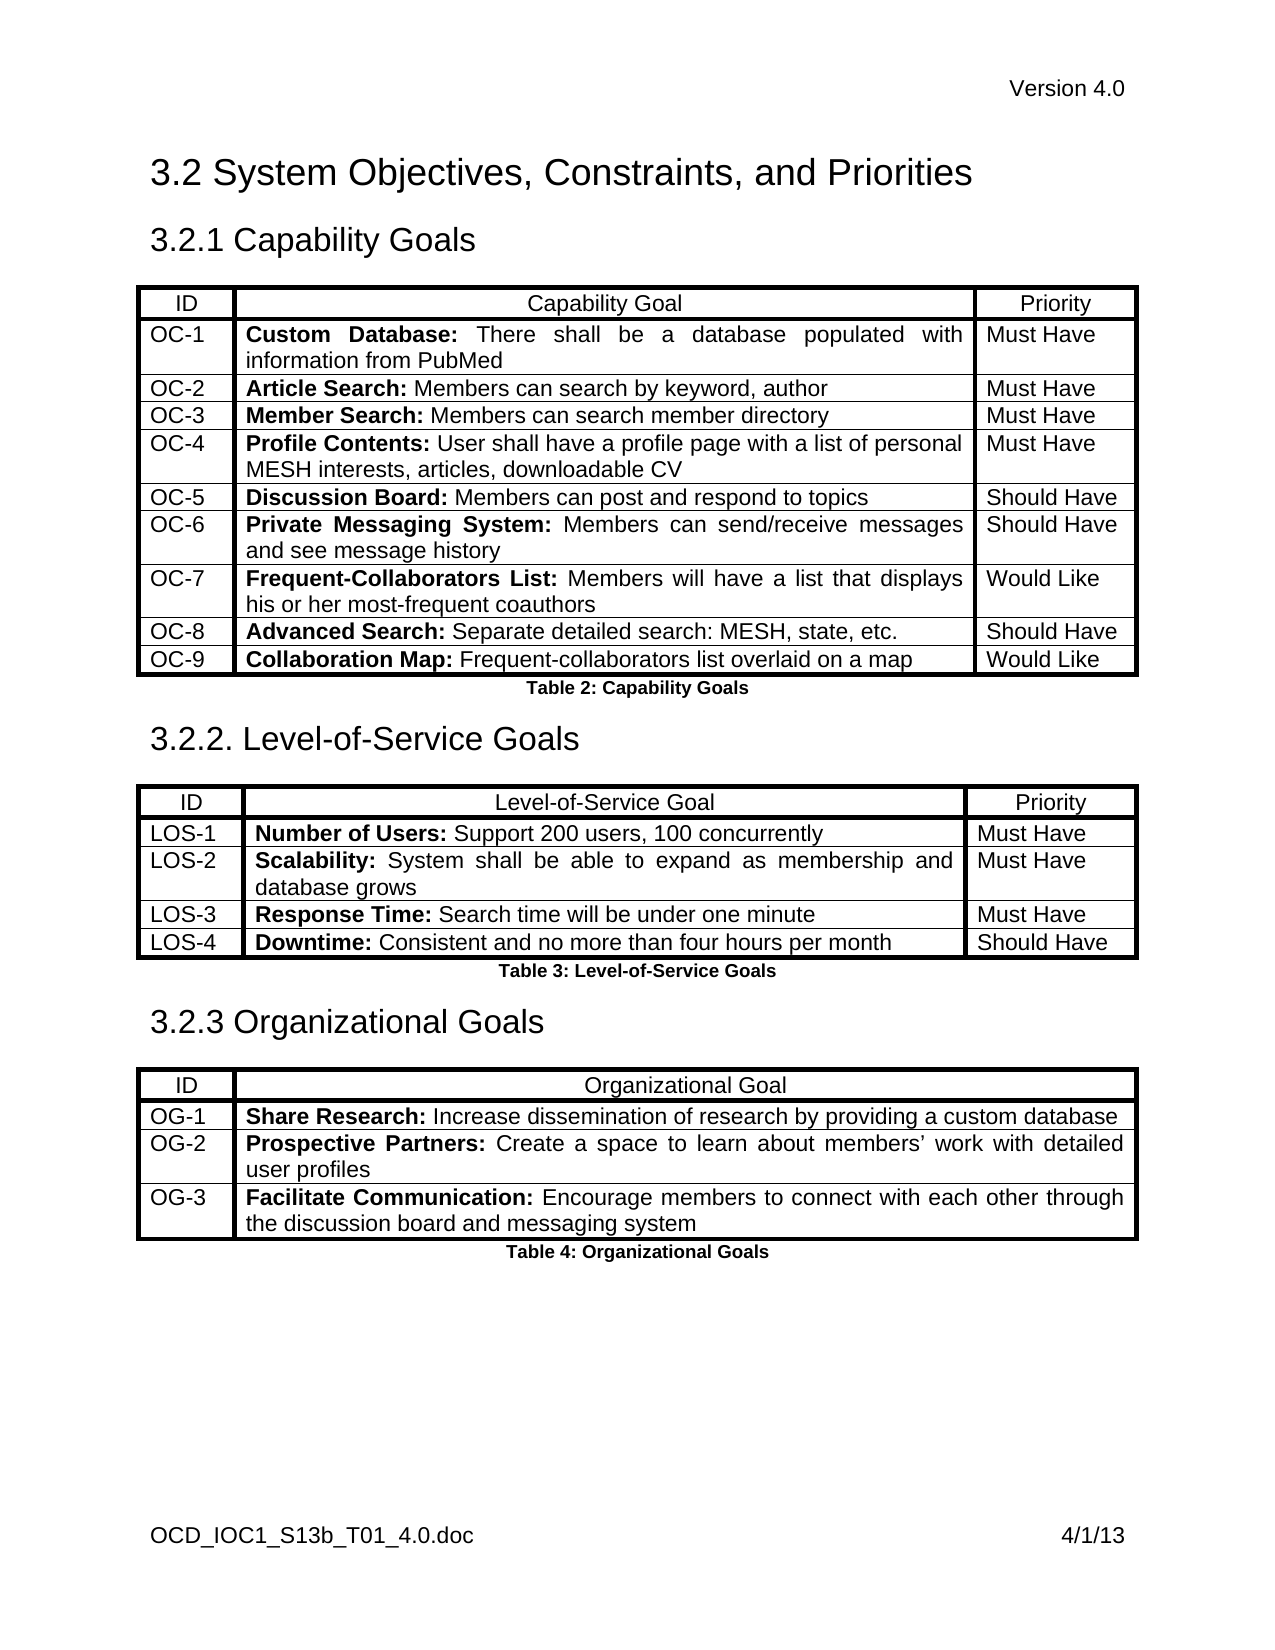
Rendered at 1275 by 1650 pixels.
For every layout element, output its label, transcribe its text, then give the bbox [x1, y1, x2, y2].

table_cell Must Have [968, 847, 1134, 900]
table_cell Collaboration Map: Frequent-collaborators list overlaid on a map [237, 646, 973, 672]
subtitle 3.2.3 Organizational Goals [150, 1002, 1125, 1040]
table_cell Article Search: Members can search by keyword, author [237, 375, 973, 401]
table_cell Should Have [977, 618, 1134, 645]
table_cell Response Time: Search time will be under one minute [246, 901, 963, 927]
table_cell Share Research: Increase dissemination of research by providing a custom database [237, 1103, 1134, 1129]
table_header Priority [968, 789, 1134, 815]
table_cell Number of Users: Support 200 users, 100 concurrently [246, 820, 963, 846]
table_cell Facilitate Communication: Encourage members to connect with each other through the discussion board and messaging system [237, 1184, 1134, 1236]
table_cell OC-9 [141, 646, 232, 672]
table_header Capability Goal [237, 290, 973, 316]
table_cell Should Have [977, 484, 1134, 510]
table_cell Must Have [977, 375, 1134, 401]
table_cell OC-2 [141, 375, 232, 401]
table_cell OC-5 [141, 484, 232, 510]
table_cell OC-8 [141, 618, 232, 645]
table_cell OC-4 [141, 430, 232, 482]
table_cell Must Have [977, 402, 1134, 429]
table_header ID [141, 789, 241, 815]
table_header Level-of-Service Goal [246, 789, 963, 815]
table_header ID [141, 290, 232, 316]
table_cell Must Have [968, 820, 1134, 846]
table_header ID [141, 1072, 232, 1098]
table_cell Must Have [977, 430, 1134, 482]
table_cell Discussion Board: Members can post and respond to topics [237, 484, 973, 510]
table_cell Prospective Partners: Create a space to learn about members’ work with detailed user profiles [237, 1130, 1134, 1183]
table_cell LOS-4 [141, 929, 241, 955]
table_cell Should Have [968, 929, 1134, 955]
table_cell OC-6 [141, 511, 232, 563]
table_cell Private Messaging System: Members can send/receive messages and see message history [237, 511, 973, 563]
table_cell LOS-3 [141, 901, 241, 927]
subtitle 3.2.1 Capability Goals [150, 220, 1125, 259]
table_cell Would Like [977, 646, 1134, 672]
table_cell LOS-1 [141, 820, 241, 846]
table_cell Must Have [968, 901, 1134, 927]
table_cell OG-3 [141, 1184, 232, 1236]
table_header Organizational Goal [237, 1072, 1134, 1098]
table_cell Downtime: Consistent and no more than four hours per month [246, 929, 963, 955]
table_cell OC-1 [141, 321, 232, 374]
table_cell LOS-2 [141, 847, 241, 900]
table_cell OG-2 [141, 1130, 232, 1183]
table_cell Frequent-Collaborators List: Members will have a list that displays his or her most-frequent coauthors [237, 565, 973, 617]
subtitle 3.2 System Objectives, Constraints, and Priorities [150, 150, 1125, 193]
table_cell OG-1 [141, 1103, 232, 1129]
table_cell OC-3 [141, 402, 232, 429]
table_cell Profile Contents: User shall have a profile page with a list of personal MESH interests, articles, downloadable CV [237, 430, 973, 482]
table_cell Custom Database: There shall be a database populated with information from PubMed [237, 321, 973, 374]
subtitle 3.2.2. Level-of-Service Goals [150, 719, 1125, 758]
table_cell Must Have [977, 321, 1134, 374]
table_cell OC-7 [141, 565, 232, 617]
table_cell Scalability: System shall be able to expand as membership and database grows [246, 847, 963, 900]
table_cell Should Have [977, 511, 1134, 563]
table_cell Would Like [977, 565, 1134, 617]
table_cell Advanced Search: Separate detailed search: MESH, state, etc. [237, 618, 973, 645]
table_cell Member Search: Members can search member directory [237, 402, 973, 429]
table_header Priority [977, 290, 1134, 316]
